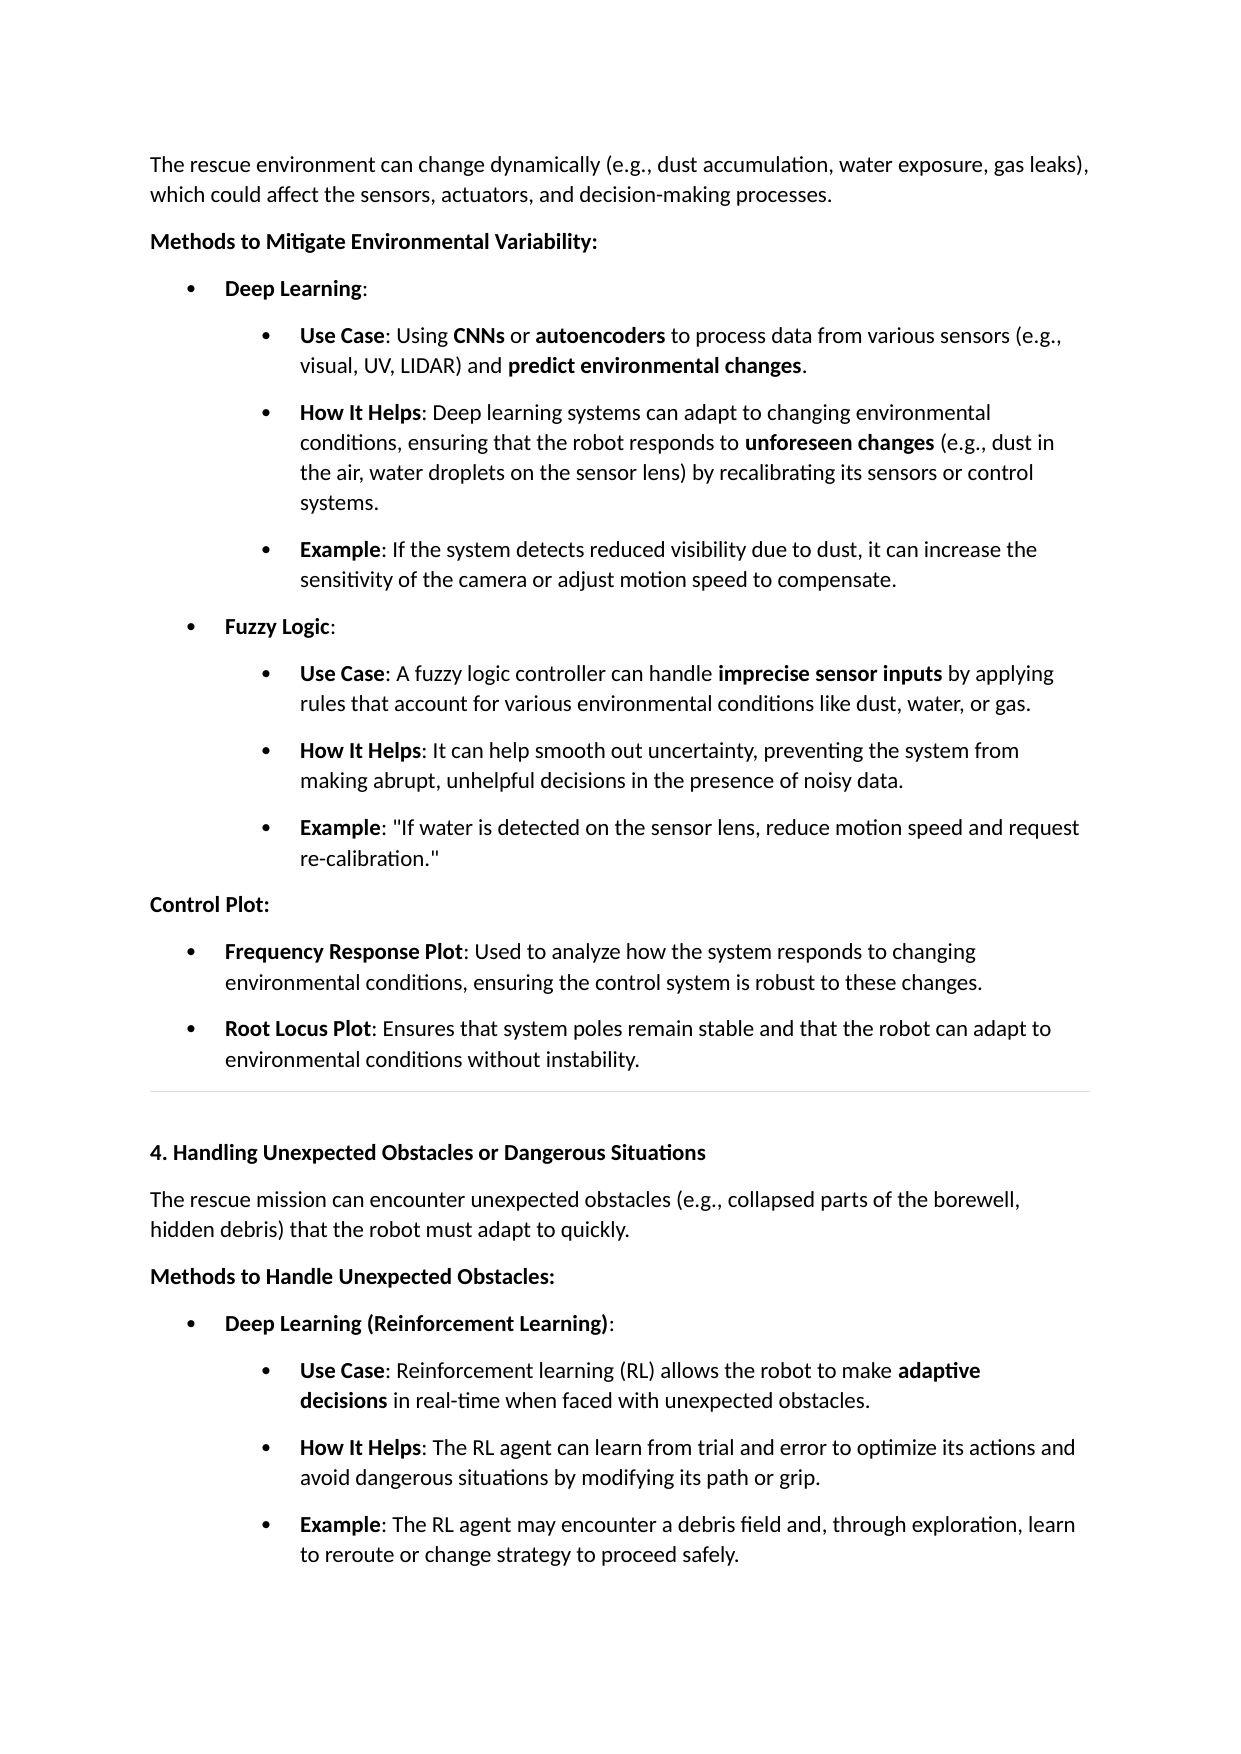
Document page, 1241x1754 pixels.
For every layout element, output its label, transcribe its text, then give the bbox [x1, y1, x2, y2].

list Deep Learning: [187, 274, 1090, 302]
list Use Case: Using CNNs or autoencoders to process data from various sensors (e.g., visual, UV, LIDAR) and predict environmental changes. [262, 321, 1090, 379]
list Example: "If water is detected on the sensor lens, reduce motion speed and request re-calibration." [262, 813, 1090, 872]
list Frequency Response Plot: Used to analyze how the system responds to changing environmental conditions, ensuring the control system is robust to these changes. [187, 937, 1090, 996]
text Methods to Mitigate Environmental Variability: [150, 227, 1090, 255]
list Use Case: A fuzzy logic controller can handle imprecise sensor inputs by applying rules that account for various environmental conditions like dust, water, or gas. [262, 659, 1090, 718]
list How It Helps: It can help smooth out uncertainty, preventing the system from making abrupt, unhelpful decisions in the presence of noisy data. [262, 736, 1090, 795]
list Root Locus Plot: Ensures that system poles remain stable and that the robot can adapt to environmental conditions without instability. [187, 1014, 1090, 1073]
text 4. Handling Unexpected Obstacles or Dangerous Situations [150, 1138, 1090, 1167]
list Example: The RL agent may encounter a debris field and, through exploration, learn to reroute or change strategy to proceed safely. [262, 1510, 1090, 1569]
list How It Helps: Deep learning systems can adapt to changing environmental conditions, ensuring that the robot responds to unforeseen changes (e.g., dust in the air, water droplets on the sensor lens) by recalibrating its sensors or control systems. [262, 398, 1090, 517]
text The rescue mission can encounter unexpected obstacles (e.g., collapsed parts of the borewell, hidden debris) that the robot must adapt to quickly. [150, 1185, 1090, 1244]
list Deep Learning (Reinforcement Learning): [187, 1309, 1090, 1337]
list Fuzzy Logic: [187, 612, 1090, 641]
text The rescue environment can change dynamically (e.g., dust accumulation, water exposure, gas leaks), which could affect the sensors, actuators, and decision-making processes. [150, 150, 1090, 208]
text Control Plot: [150, 891, 1090, 919]
list Use Case: Reinforcement learning (RL) allows the robot to make adaptive decisions in real-time when faced with unexpected obstacles. [262, 1356, 1090, 1414]
text Methods to Handle Unexpected Obstacles: [150, 1262, 1090, 1291]
list Example: If the system detects reduced visibility due to dust, it can increase the sensitivity of the camera or adjust motion speed to compensate. [262, 535, 1090, 594]
list How It Helps: The RL agent can learn from trial and error to optimize its actions and avoid dangerous situations by modifying its path or grip. [262, 1433, 1090, 1492]
